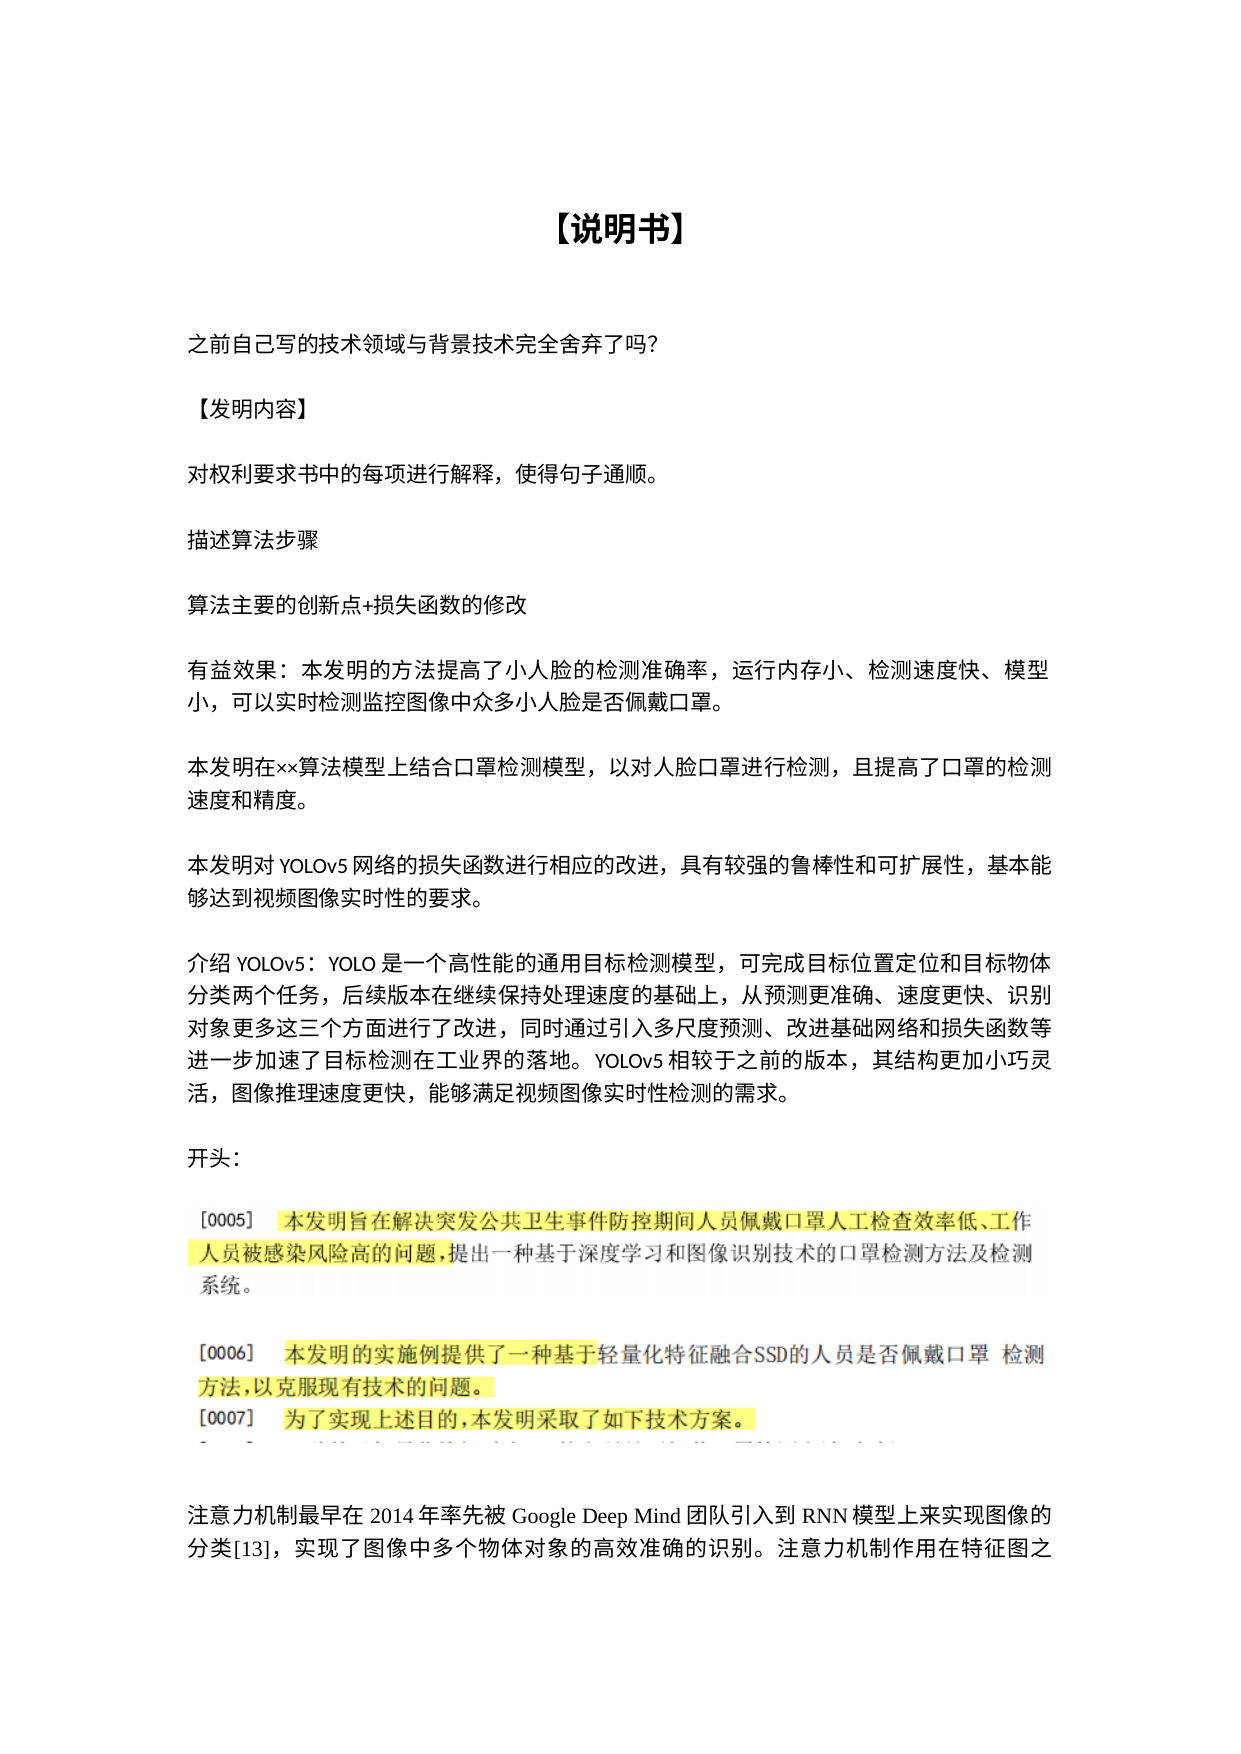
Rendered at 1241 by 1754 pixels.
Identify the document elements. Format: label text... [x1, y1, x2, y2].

picture [187, 1335, 1052, 1443]
text 之前自己写的技术领域与背景技术完全舍弃了吗？ [187, 327, 1053, 359]
text 算法主要的创新点+损失函数的修改 [187, 587, 1053, 620]
picture [187, 1205, 1053, 1297]
text 描述算法步骤 [187, 522, 1053, 555]
text 对权利要求书中的每项进行解释，使得句子通顺。 [187, 457, 1053, 489]
text 【发明内容】 [187, 392, 1053, 424]
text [187, 1498, 1053, 1563]
text 介绍YOLOv5：YOLO是一个高性能的通用目标检测模型，可完成目标位置定位和目标物体分类两个任务，后续版本在继续保持处理速度的基础上，从预测更准确、速度更快、识别对象更多这三个方面进行了改进，同时通过引入多尺度预测、改进基础网络和损失函数等进一步加速了目标检测在工业界的落地。YOLOv5相较于之前的版本，其结构更加小巧灵活，图像推理速度更快，能够满足视频图像实时性检测的需求。 [187, 945, 1053, 1108]
subtitle 【说明书】 [187, 194, 1053, 259]
text 本发明对YOLOv5网络的损失函数进行相应的改进，具有较强的鲁棒性和可扩展性，基本能够达到视频图像实时性的要求。 [187, 848, 1053, 913]
text 本发明在××算法模型上结合口罩检测模型，以对人脸口罩进行检测，且提高了口罩的检测速度和精度。 [187, 750, 1053, 815]
text 有益效果：本发明的方法提高了小人脸的检测准确率，运行内存小、检测速度快、模型小，可以实时检测监控图像中众多小人脸是否佩戴口罩。 [187, 652, 1053, 717]
text 开头： [187, 1140, 1053, 1173]
